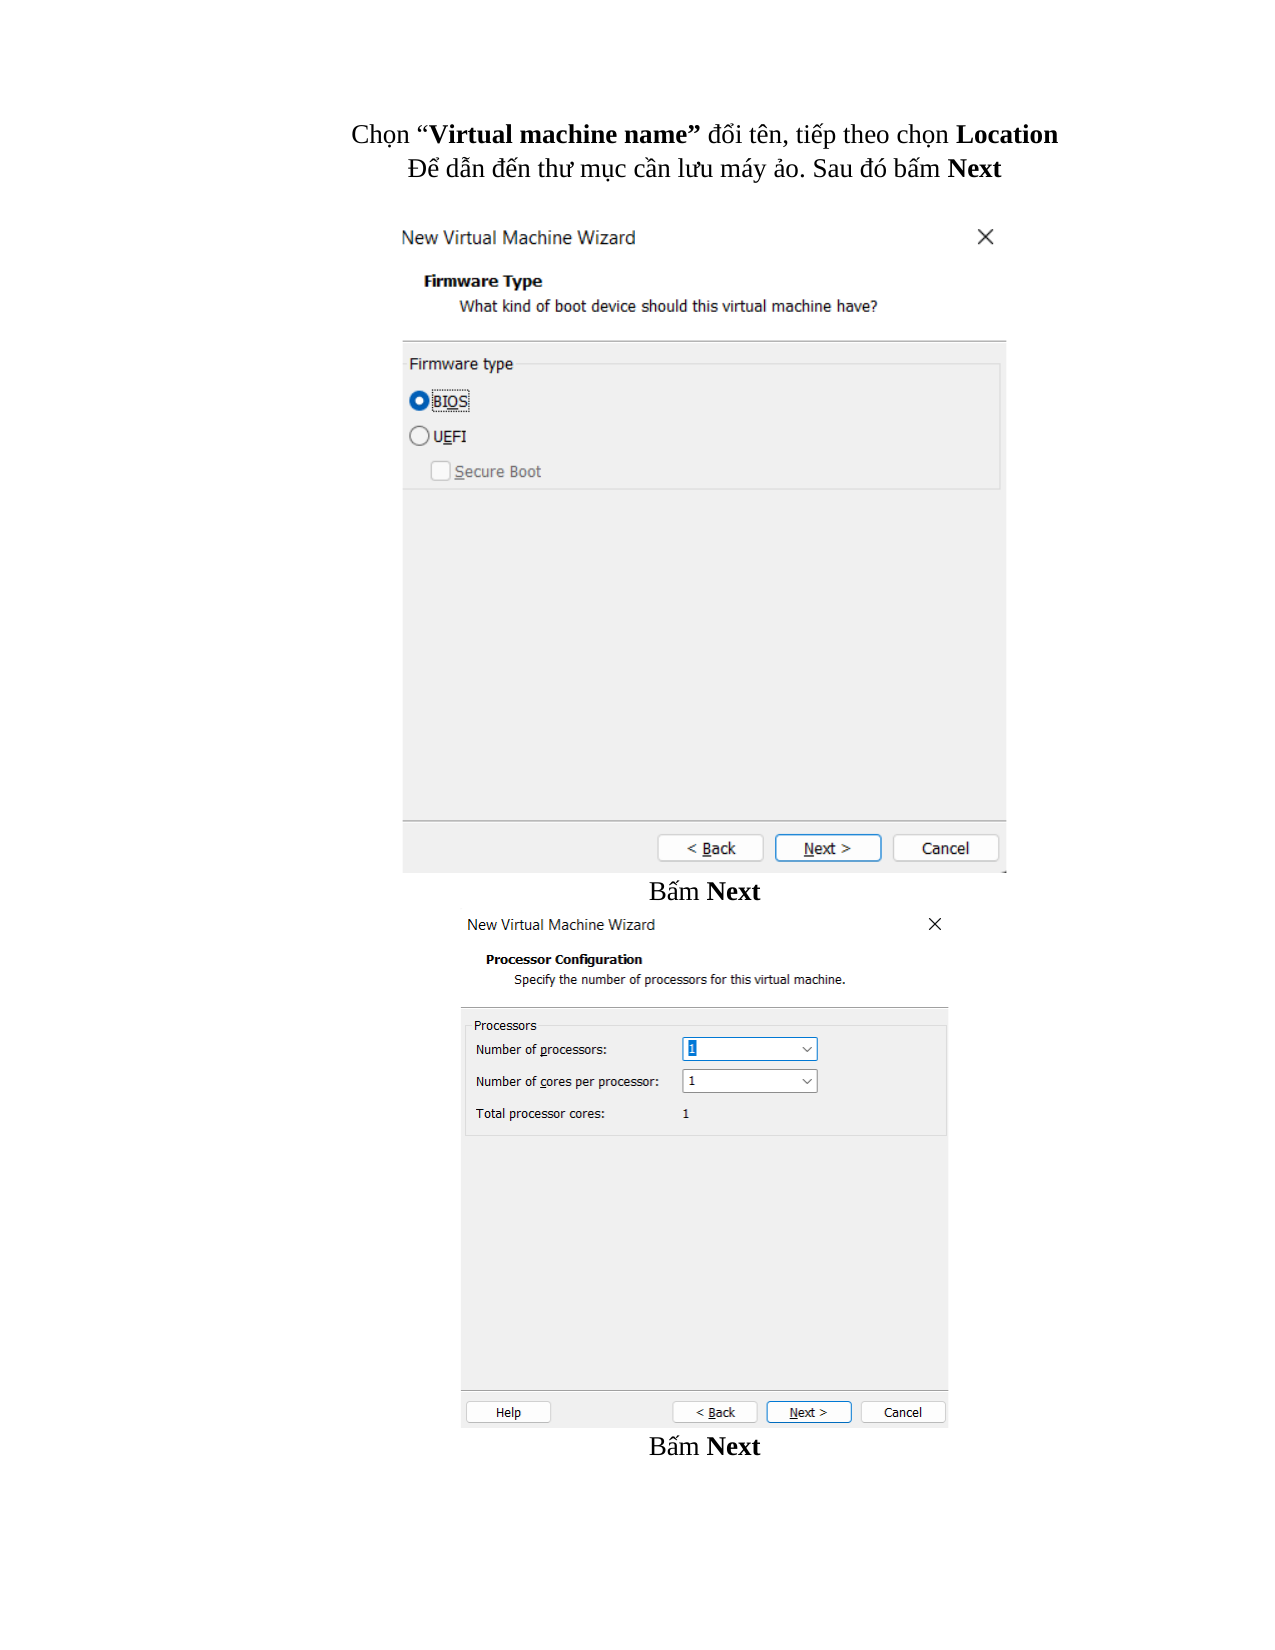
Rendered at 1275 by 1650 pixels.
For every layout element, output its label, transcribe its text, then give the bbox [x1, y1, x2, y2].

list Bấm Next [252, 875, 1157, 906]
picture [460, 908, 949, 1428]
list Chọn “Virtual machine name” đổi tên, tiếp theo chọn Location [252, 118, 1157, 149]
list Bấm Next [252, 1430, 1157, 1461]
list Để dẫn đến thư mục cần lưu máy ảo. Sau đó bấm Next [252, 152, 1157, 183]
picture [402, 218, 1007, 873]
